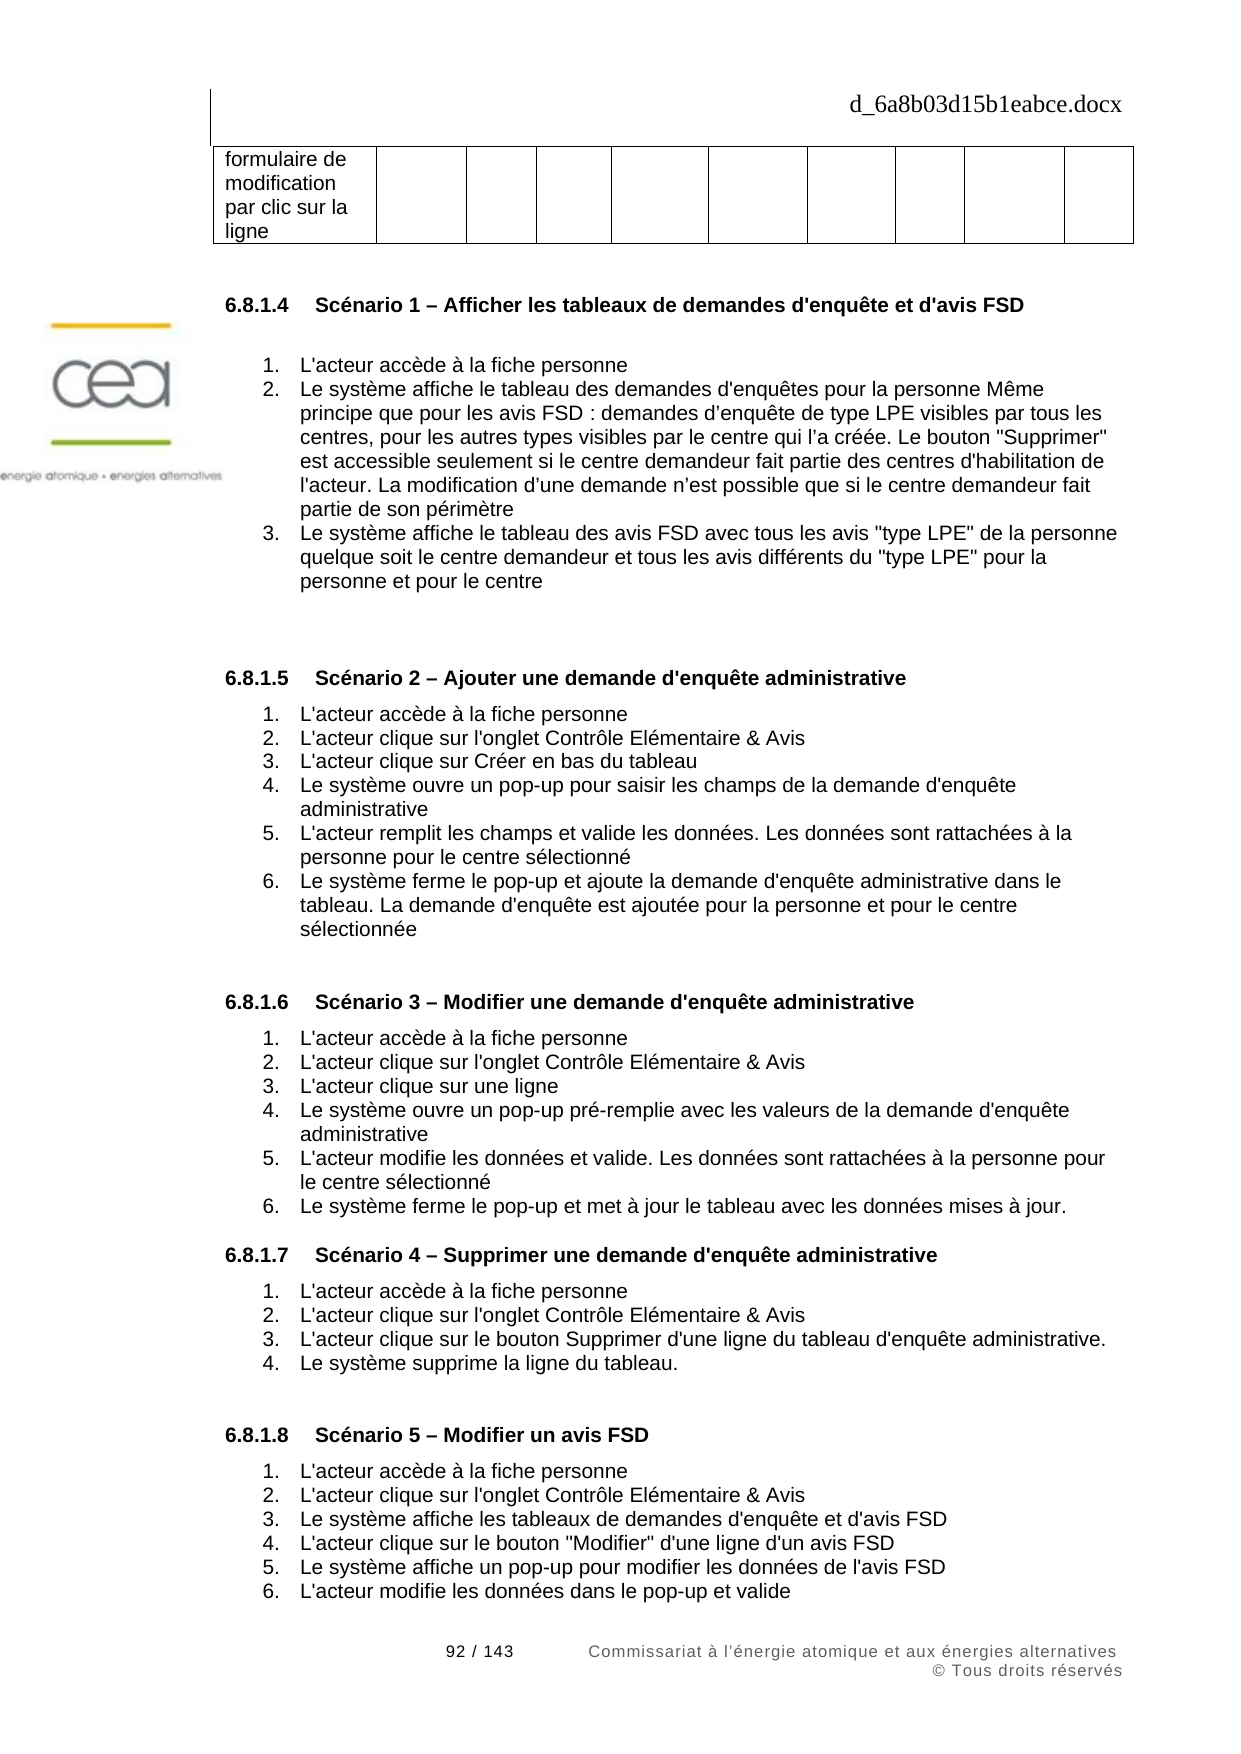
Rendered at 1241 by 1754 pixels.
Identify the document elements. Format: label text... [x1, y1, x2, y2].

list L'acteur modifie les données et valide. Les données sont rattachées à la personne pour le centre sélectionné [262, 1146, 1122, 1193]
text Scénario 5 – Modifier un avis FSD [225, 1423, 1033, 1447]
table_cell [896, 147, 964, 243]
list Le système affiche le tableau des demandes d'enquêtes pour la personne Même principe que pour les avis FSD : demandes d’enquête de type LPE visibles par tous les centres, pour les autres types visibles par le centre qui l’a créée. Le bouton "Supprimer" est accessible seulement si le centre demandeur fait partie des centres d'habilitation de l'acteur. La modification d’une demande n’est possible que si le centre demandeur fait partie de son périmètre [262, 377, 1122, 521]
list L'acteur clique sur le bouton "Modifier" d'une ligne d'un avis FSD [262, 1531, 1122, 1555]
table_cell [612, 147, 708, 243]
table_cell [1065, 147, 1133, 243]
list Le système affiche le tableau des avis FSD avec tous les avis "type LPE" de la personne quelque soit le centre demandeur et tous les avis différents du "type LPE" pour la personne et pour le centre [262, 521, 1122, 592]
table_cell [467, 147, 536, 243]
list L'acteur clique sur l'onglet Contrôle Elémentaire & Avis [262, 1050, 1122, 1074]
list L'acteur clique sur le bouton Supprimer d'une ligne du tableau d'enquête administrative. [262, 1326, 1122, 1350]
list L'acteur accède à la fiche personne [262, 1459, 1122, 1483]
list L'acteur accède à la fiche personne [262, 1278, 1122, 1302]
list Le système ouvre un pop-up pré-remplie avec les valeurs de la demande d'enquête administrative [262, 1098, 1122, 1146]
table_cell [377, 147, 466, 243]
list L'acteur clique sur l'onglet Contrôle Elémentaire & Avis [262, 1302, 1122, 1326]
list Le système ouvre un pop-up pour saisir les champs de la demande d'enquête administrative [262, 773, 1122, 821]
list L'acteur clique sur une ligne [262, 1074, 1122, 1098]
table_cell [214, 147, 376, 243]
list L'acteur clique sur l'onglet Contrôle Elémentaire & Avis [262, 1483, 1122, 1507]
text Scénario 4 – Supprimer une demande d'enquête administrative [225, 1242, 1033, 1266]
list L'acteur accède à la fiche personne [262, 701, 1122, 725]
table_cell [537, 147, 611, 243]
list Le système ferme le pop-up et ajoute la demande d'enquête administrative dans le tableau. La demande d'enquête est ajoutée pour la personne et pour le centre sélectionnée [262, 869, 1122, 941]
list L'acteur accède à la fiche personne [262, 353, 1122, 377]
list L'acteur remplit les champs et valide les données. Les données sont rattachées à la personne pour le centre sélectionné [262, 821, 1122, 869]
text Scénario 1 – Afficher les tableaux de demandes d'enquête et d'avis FSD [225, 293, 1033, 317]
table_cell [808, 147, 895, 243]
list Le système supprime la ligne du tableau. [262, 1350, 1122, 1374]
list L'acteur modifie les données dans le pop-up et valide [262, 1579, 1122, 1603]
list L'acteur clique sur Créer en bas du tableau [262, 749, 1122, 773]
list L'acteur clique sur l'onglet Contrôle Elémentaire & Avis [262, 725, 1122, 749]
text Scénario 2 – Ajouter une demande d'enquête administrative [225, 665, 1033, 689]
picture [0, 322, 225, 486]
list Le système affiche un pop-up pour modifier les données de l'avis FSD [262, 1555, 1122, 1579]
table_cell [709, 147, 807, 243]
list Le système ferme le pop-up et met à jour le tableau avec les données mises à jour. [262, 1193, 1122, 1217]
text Scénario 3 – Modifier une demande d'enquête administrative [225, 990, 1033, 1014]
list Le système affiche les tableaux de demandes d'enquête et d'avis FSD [262, 1507, 1122, 1531]
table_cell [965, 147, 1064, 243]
list L'acteur accède à la fiche personne [262, 1026, 1122, 1050]
